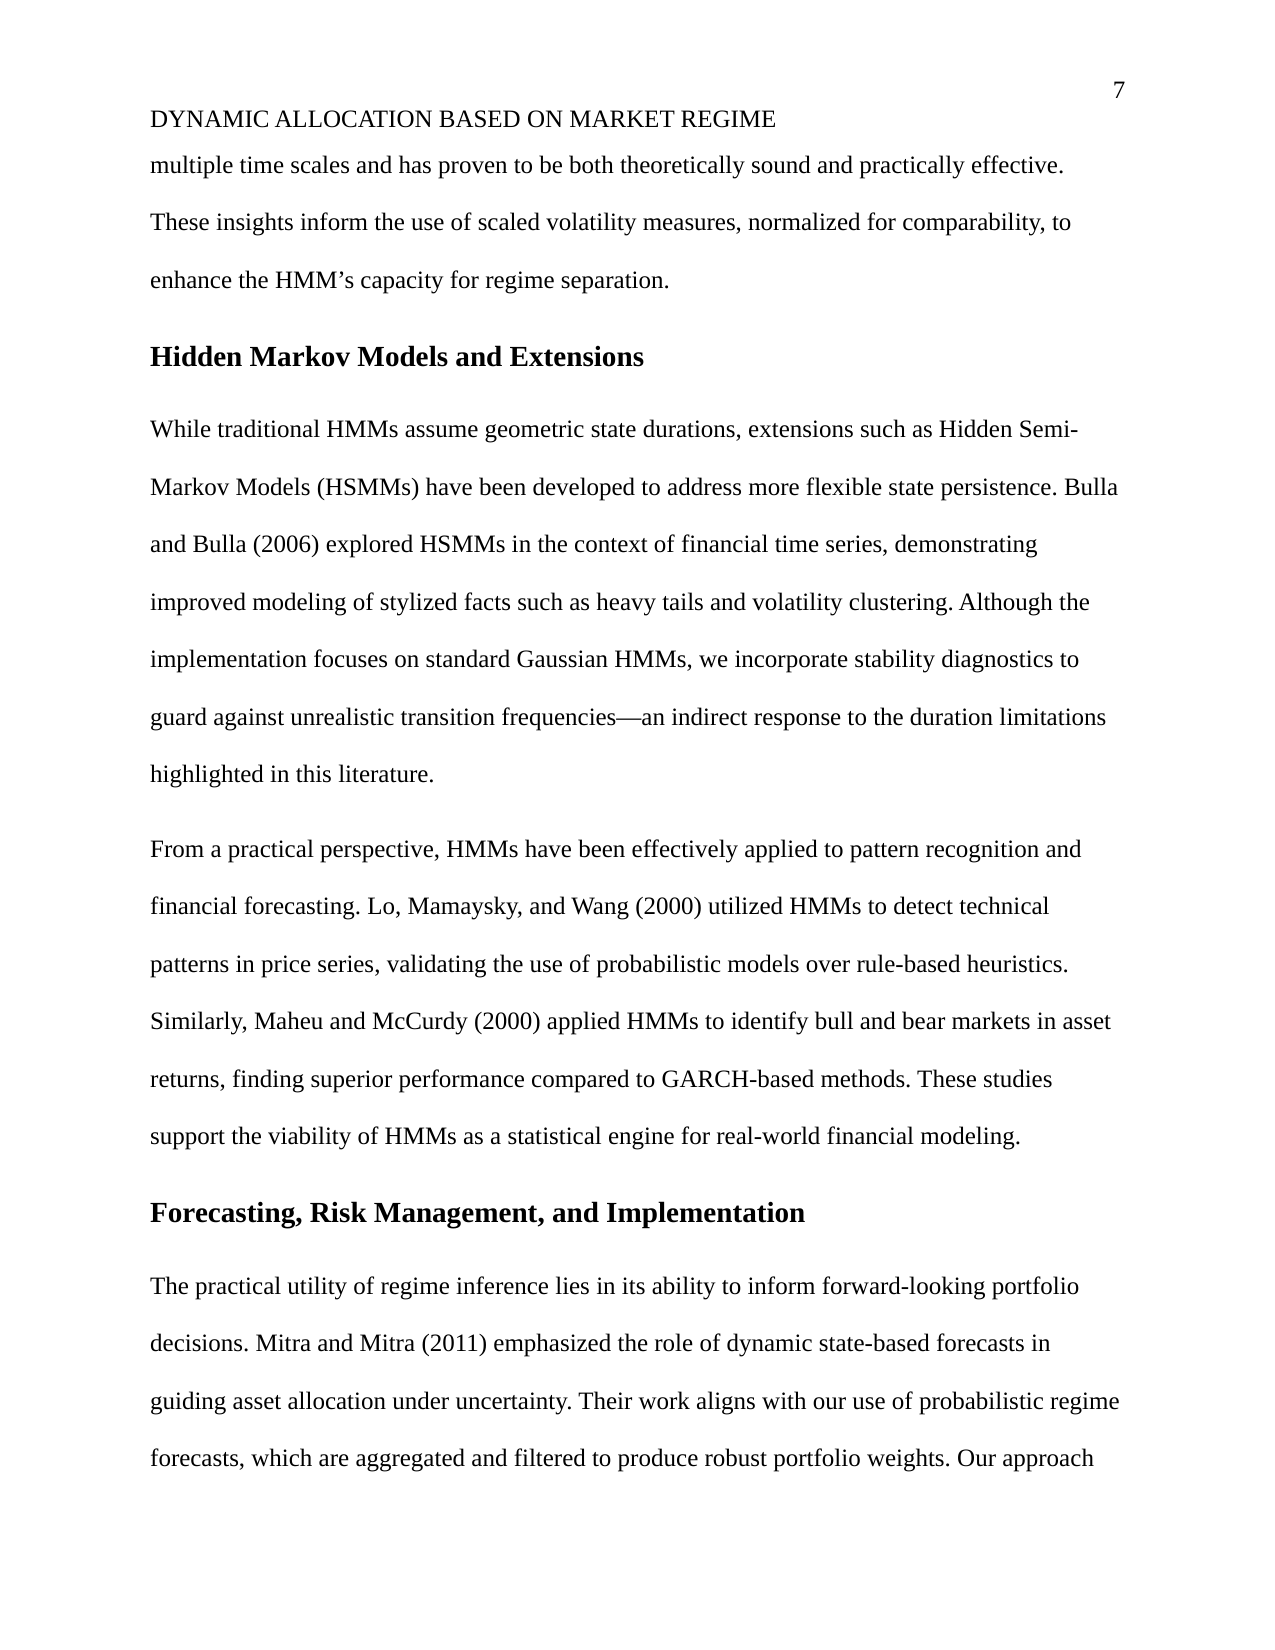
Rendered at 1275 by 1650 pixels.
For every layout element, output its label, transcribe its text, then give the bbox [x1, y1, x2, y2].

text While traditional HMMs assume geometric state durations, extensions such as Hidden Semi-Markov Models (HSMMs) have been developed to address more flexible state persistence. Bulla and Bulla (2006) explored HSMMs in the context of financial time series, demonstrating improved modeling of stylized facts such as heavy tails and volatility clustering. Although the implementation focuses on standard Gaussian HMMs, we incorporate stability diagnostics to guard against unrealistic transition frequencies—an indirect response to the duration limitations highlighted in this literature. [150, 414, 1125, 788]
text From a practical perspective, HMMs have been effectively applied to pattern recognition and financial forecasting. Lo, Mamaysky, and Wang (2000) utilized HMMs to detect technical patterns in price series, validating the use of probabilistic models over rule-based heuristics. Similarly, Maheu and McCurdy (2000) applied HMMs to identify bull and bear markets in asset returns, finding superior performance compared to GARCH-based methods. These studies support the viability of HMMs as a statistical engine for real-world financial modeling. [150, 834, 1125, 1150]
subtitle Hidden Markov Models and Extensions [150, 339, 1125, 373]
subtitle Forecasting, Risk Management, and Implementation [150, 1195, 1125, 1229]
